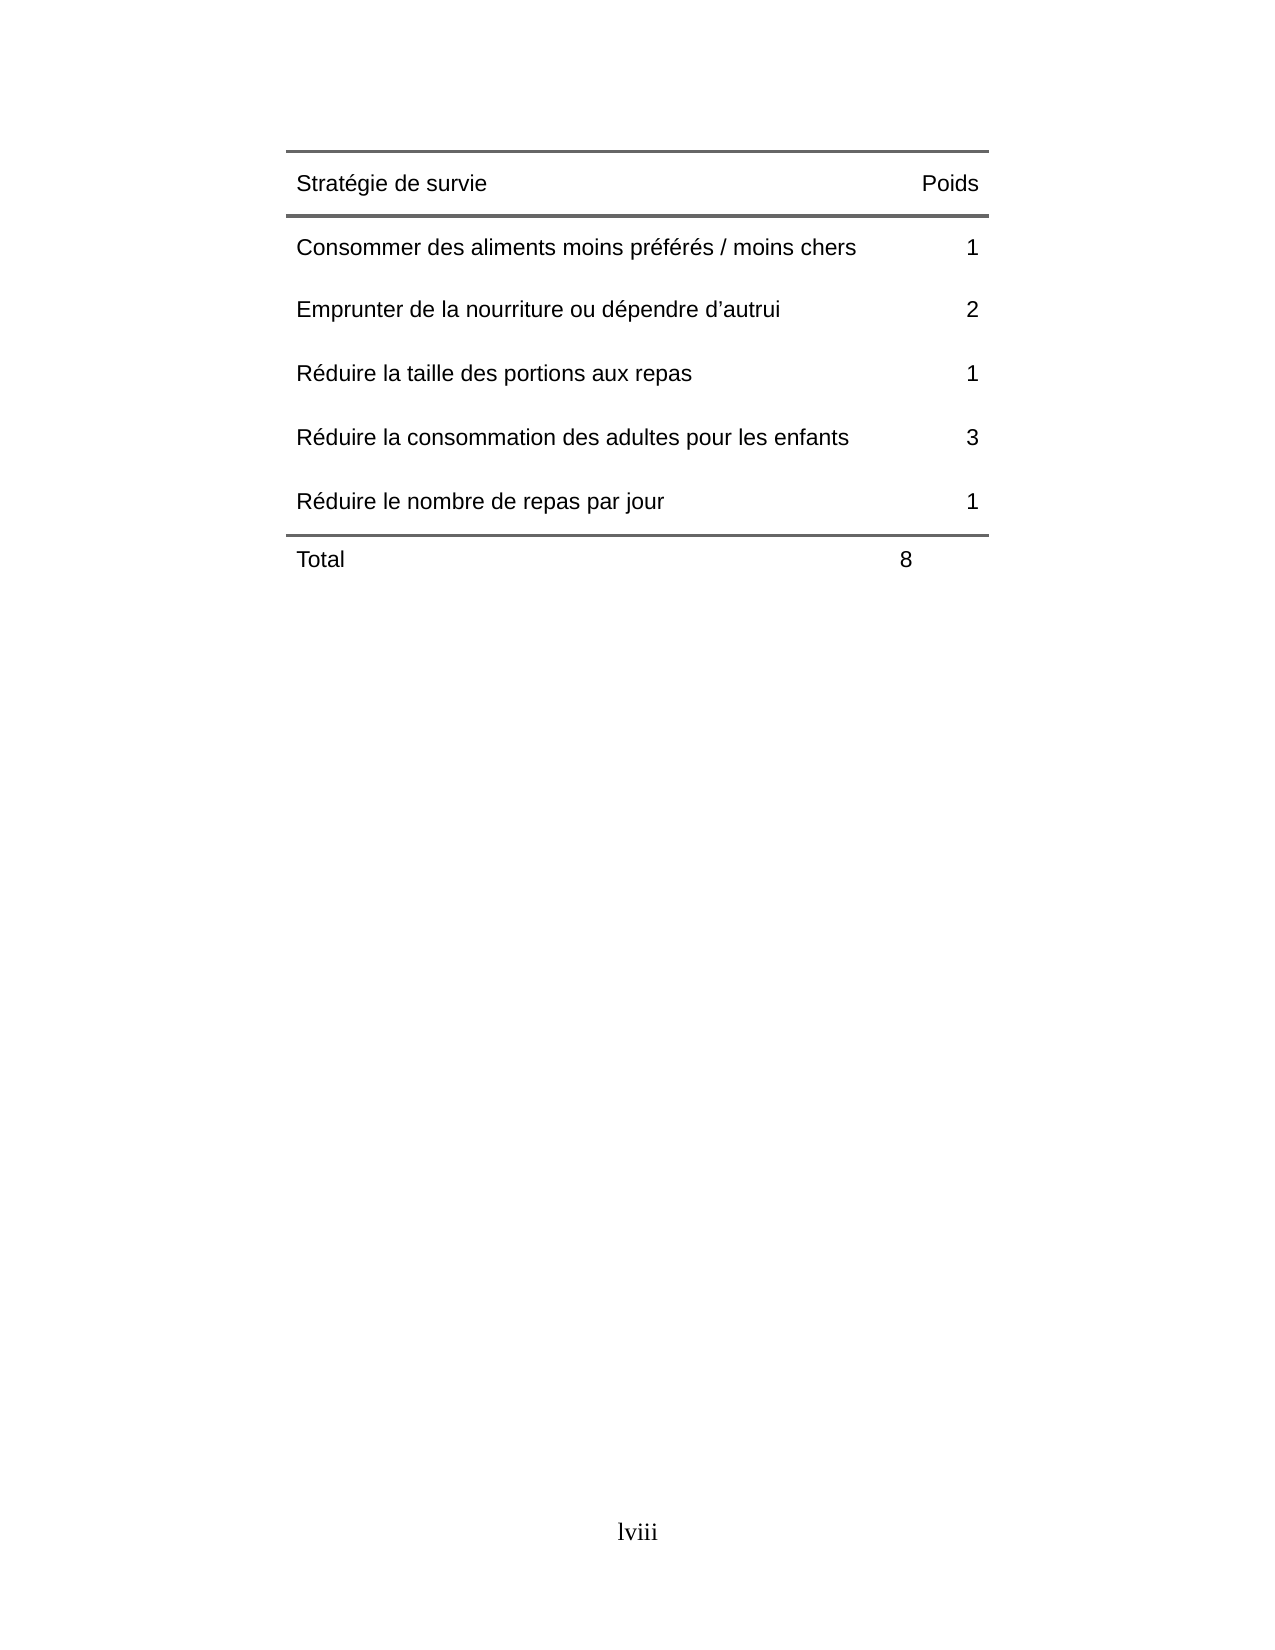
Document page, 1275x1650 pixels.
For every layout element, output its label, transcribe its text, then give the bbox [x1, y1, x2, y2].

table_cell Réduire la taille des portions aux repas [286, 342, 889, 406]
table_cell Total [286, 537, 889, 583]
table_cell 1 [889, 342, 989, 406]
table_cell 8 [889, 537, 989, 583]
table_cell 1 [889, 218, 989, 278]
table_cell 3 [889, 406, 989, 470]
table_header Stratégie de survie [286, 153, 889, 214]
table_cell 1 [889, 470, 989, 534]
table_cell 2 [889, 278, 989, 342]
table_cell Emprunter de la nourriture ou dépendre d’autrui [286, 278, 889, 342]
table_header Poids [889, 153, 989, 214]
table_cell Consommer des aliments moins préférés / moins chers [286, 218, 889, 278]
table_cell Réduire la consommation des adultes pour les enfants [286, 406, 889, 470]
table_cell Réduire le nombre de repas par jour [286, 470, 889, 534]
